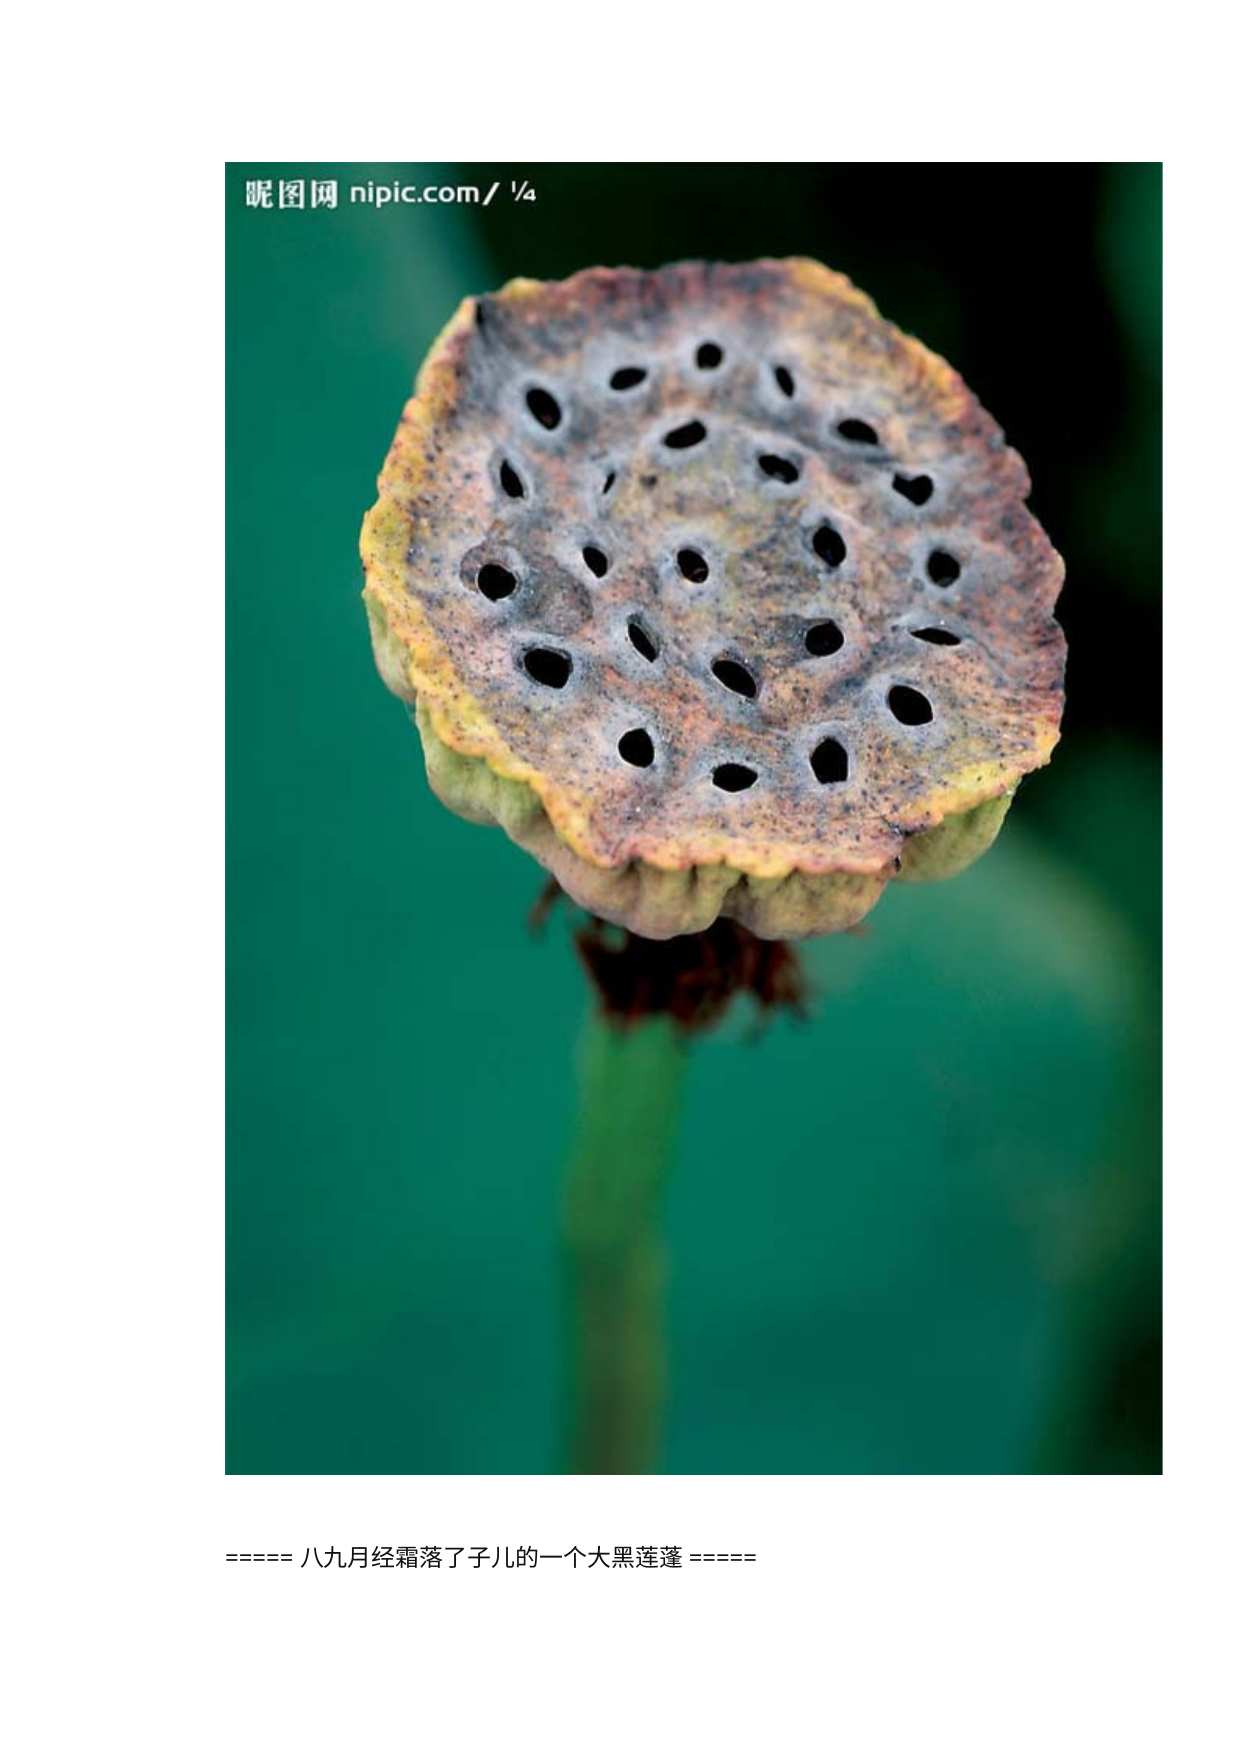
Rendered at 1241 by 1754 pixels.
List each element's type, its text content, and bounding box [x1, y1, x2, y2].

text ===== 八九月经霜落了子儿的一个大黑莲蓬 ===== [187, 1524, 1053, 1589]
picture [225, 162, 1163, 1475]
